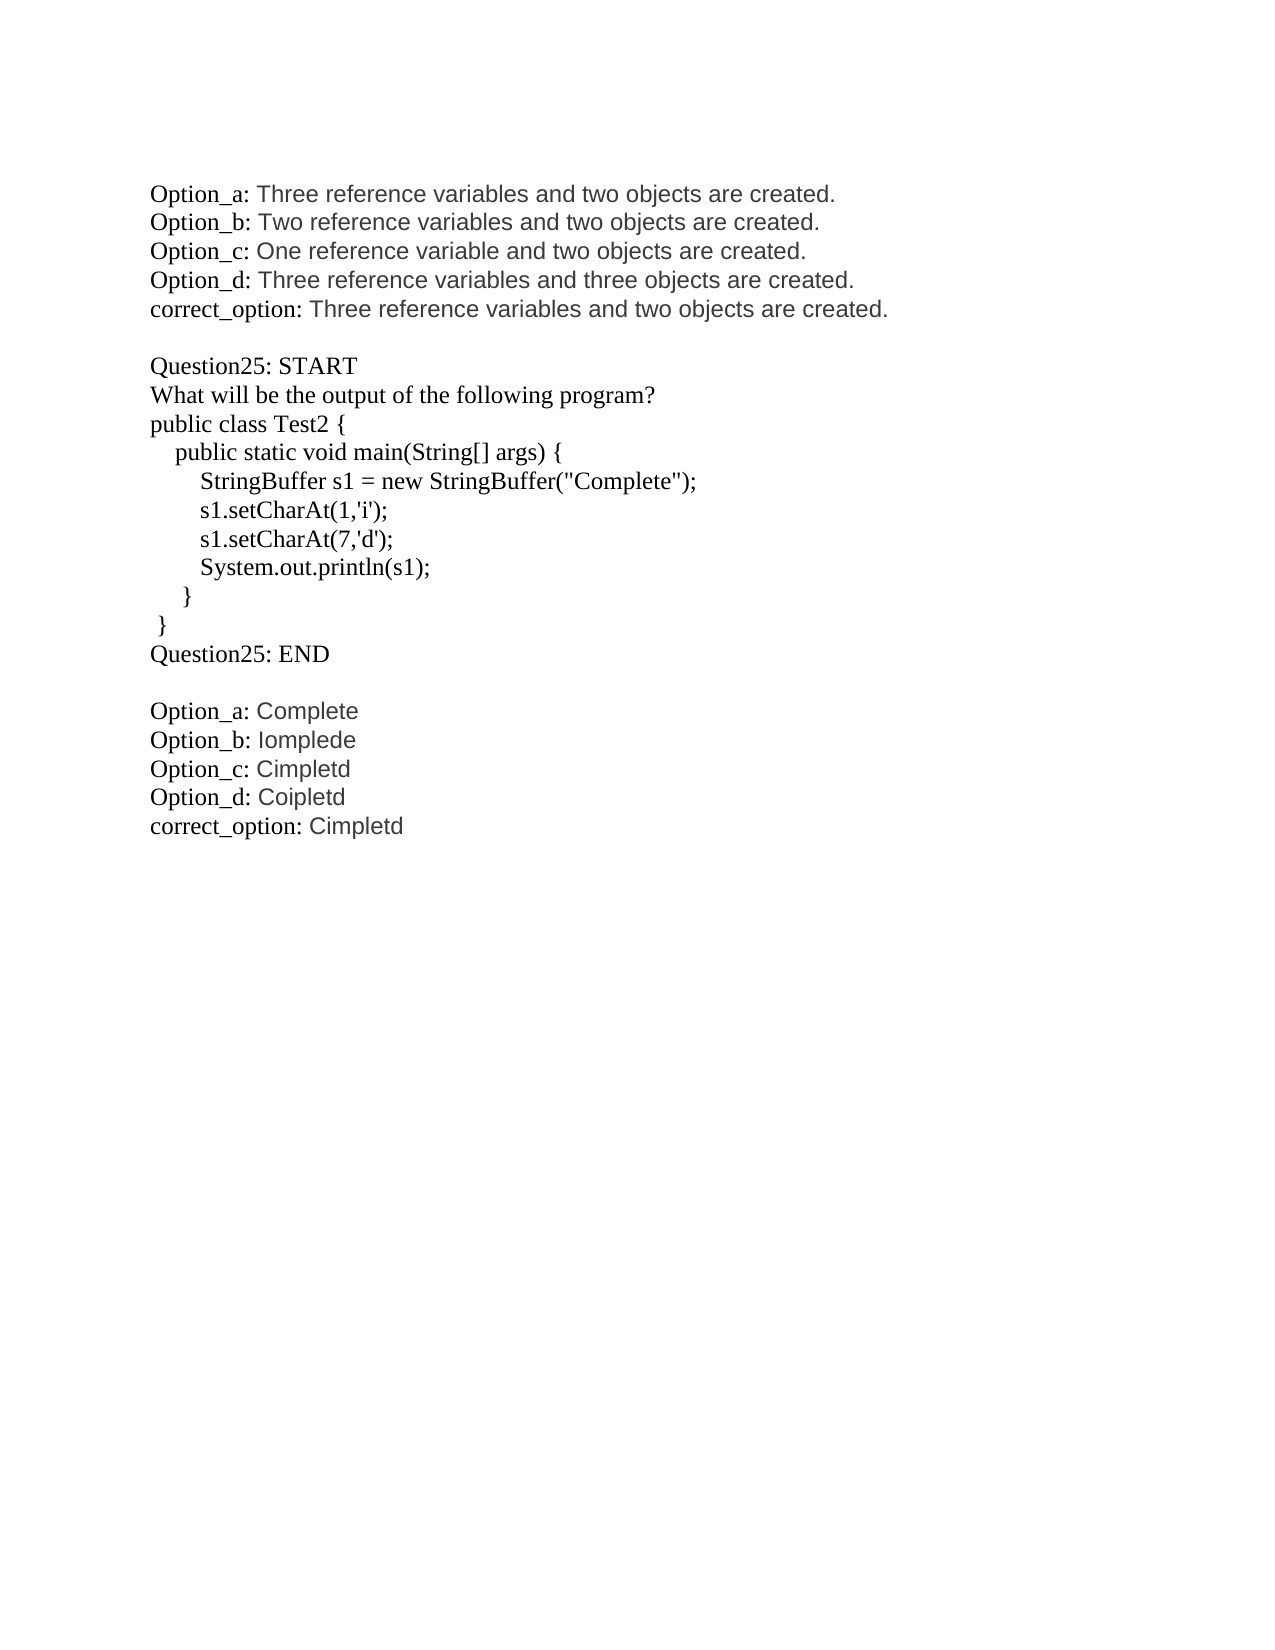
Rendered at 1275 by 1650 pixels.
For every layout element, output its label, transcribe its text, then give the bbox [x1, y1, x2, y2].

text public static void main(String[] args) { [150, 437, 1125, 466]
text Question25: START [150, 351, 1125, 380]
text Option_d: Coipletd [150, 782, 1125, 811]
text correct_option: Cimpletd [150, 811, 1125, 840]
text } [150, 581, 1125, 610]
text Option_b: Iomplede [150, 725, 1125, 754]
text Option_b: Two reference variables and two objects are created. [150, 207, 1125, 236]
text Option_a: Three reference variables and two objects are created. [150, 179, 1125, 207]
text public class Test2 { [150, 409, 1125, 437]
text Option_d: Three reference variables and three objects are created. [150, 265, 1125, 294]
text Option_c: Cimpletd [150, 754, 1125, 782]
text Question25: END [150, 639, 1125, 667]
text Option_a: Complete [150, 696, 1125, 725]
text s1.setCharAt(1,'i'); [150, 495, 1125, 524]
text What will be the output of the following program? [150, 380, 1125, 409]
text Option_c: One reference variable and two objects are created. [150, 236, 1125, 265]
text StringBuffer s1 = new StringBuffer("Complete"); [150, 466, 1125, 495]
text correct_option: Three reference variables and two objects are created. [150, 294, 1125, 322]
text System.out.println(s1); [150, 552, 1125, 581]
text } [150, 610, 1125, 639]
text s1.setCharAt(7,'d'); [150, 524, 1125, 552]
